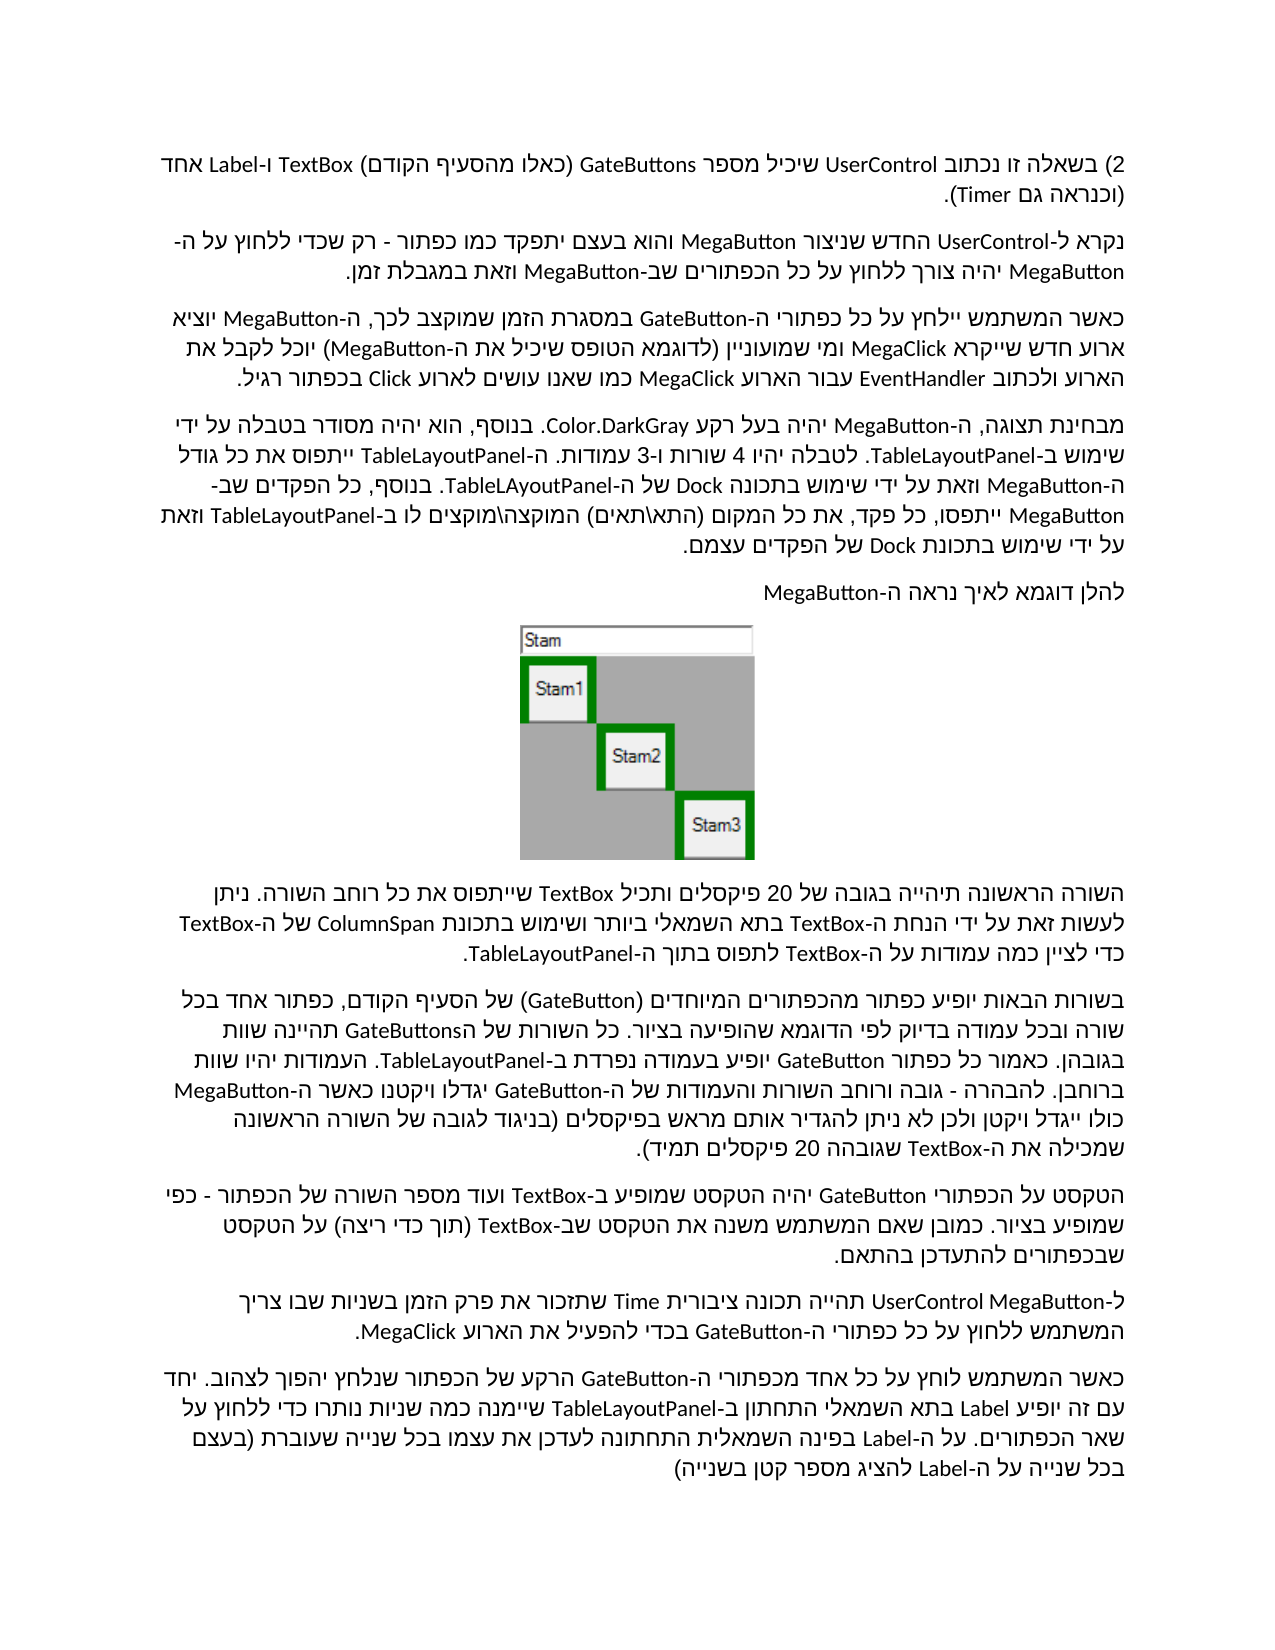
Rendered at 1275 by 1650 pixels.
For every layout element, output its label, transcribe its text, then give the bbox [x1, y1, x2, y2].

text כאשר המשתמש יילחץ על כל כפתורי ה-GateButton במסגרת הזמן שמוקצב לכך, ה-MegaButton יוציא ארוע חדש שייקרא MegaClick ומי שמועוניין (לדוגמא הטופס שיכיל את ה-MegaButton) יוכל לקבל את הארוע ולכתוב EventHandler עבור הארוע MegaClick כמו שאנו עושים לארוע Click בכפתור רגיל. [150, 304, 1125, 392]
text השורה הראשונה תיהייה בגובה של 20 פיקסלים ותכיל TextBox שייתפוס את כל רוחב השורה. ניתן לעשות זאת על ידי הנחת ה-TextBox בתא השמאלי ביותר ושימוש בתכונת ColumnSpan של ה-TextBox כדי לציין כמה עמודות על ה-TextBox לתפוס בתוך ה-TableLayoutPanel. [150, 879, 1125, 967]
text מבחינת תצוגה, ה-MegaButton יהיה בעל רקע Color.DarkGray. בנוסף, הוא יהיה מסודר בטבלה על ידי שימוש ב-TableLayoutPanel. לטבלה יהיו 4 שורות ו-3 עמודות. ה-TableLayoutPanel ייתפוס את כל גודל ה-MegaButton וזאת על ידי שימוש בתכונה Dock של ה-TableLAyoutPanel. בנוסף, כל הפקדים שב-MegaButton ייתפסו, כל פקד, את כל המקום (התא\תאים) המוקצה\מוקצים לו ב-TableLayoutPanel וזאת על ידי שימוש בתכונת Dock של הפקדים עצמם. [150, 411, 1125, 560]
text 2) בשאלה זו נכתוב UserControl שיכיל מספר GateButtons (כאלו מהסעיף הקודם) TextBox ו-Label אחד (וכנראה גם Timer). [150, 150, 1125, 208]
text כאשר המשתמש לוחץ על כל אחד מכפתורי ה-GateButton הרקע של הכפתור שנלחץ יהפוך לצהוב. יחד עם זה יופיע Label בתא השמאלי התחתון ב-TableLayoutPanel שיימנה כמה שניות נותרו כדי ללחוץ על שאר הכפתורים. על ה-Label בפינה השמאלית התחתונה לעדכן את עצמו בכל שנייה שעוברת (בעצם בכל שנייה על ה-Label להציג מספר קטן בשנייה) [150, 1364, 1125, 1482]
picture [520, 625, 755, 860]
text נקרא ל-UserControl החדש שניצור MegaButton והוא בעצם יתפקד כמו כפתור - רק שכדי ללחוץ על ה-MegaButton יהיה צורך ללחוץ על כל הכפתורים שב-MegaButton וזאת במגבלת זמן. [150, 227, 1125, 285]
text להלן דוגמא לאיך נראה ה-MegaButton [150, 578, 1125, 607]
text ל-UserControl MegaButton תהייה תכונה ציבורית Time שתזכור את פרק הזמן בשניות שבו צריך המשתמש ללחוץ על כל כפתורי ה-GateButton בכדי להפעיל את הארוע MegaClick. [150, 1287, 1125, 1345]
text הטקסט על הכפתורי GateButton יהיה הטקסט שמופיע ב-TextBox ועוד מספר השורה של הכפתור - כפי שמופיע בציור. כמובן שאם המשתמש משנה את הטקסט שב-TextBox (תוך כדי ריצה) על הטקסט שבכפתורים להתעדכן בהתאם. [150, 1181, 1125, 1268]
text בשורות הבאות יופיע כפתור מהכפתורים המיוחדים (GateButton) של הסעיף הקודם, כפתור אחד בכל שורה ובכל עמודה בדיוק לפי הדוגמא שהופיעה בציור. כל השורות של הGateButtons תהיינה שוות בגובהן. כאמור כל כפתור GateButton יופיע בעמודה נפרדת ב-TableLayoutPanel. העמודות יהיו שוות ברוחבן. להבהרה - גובה ורוחב השורות והעמודות של ה-GateButton יגדלו ויקטנו כאשר ה-MegaButton כולו ייגדל ויקטן ולכן לא ניתן להגדיר אותם מראש בפיקסלים (בניגוד לגובה של השורה הראשונה שמכילה את ה-TextBox שגובהה 20 פיקסלים תמיד). [150, 986, 1125, 1163]
